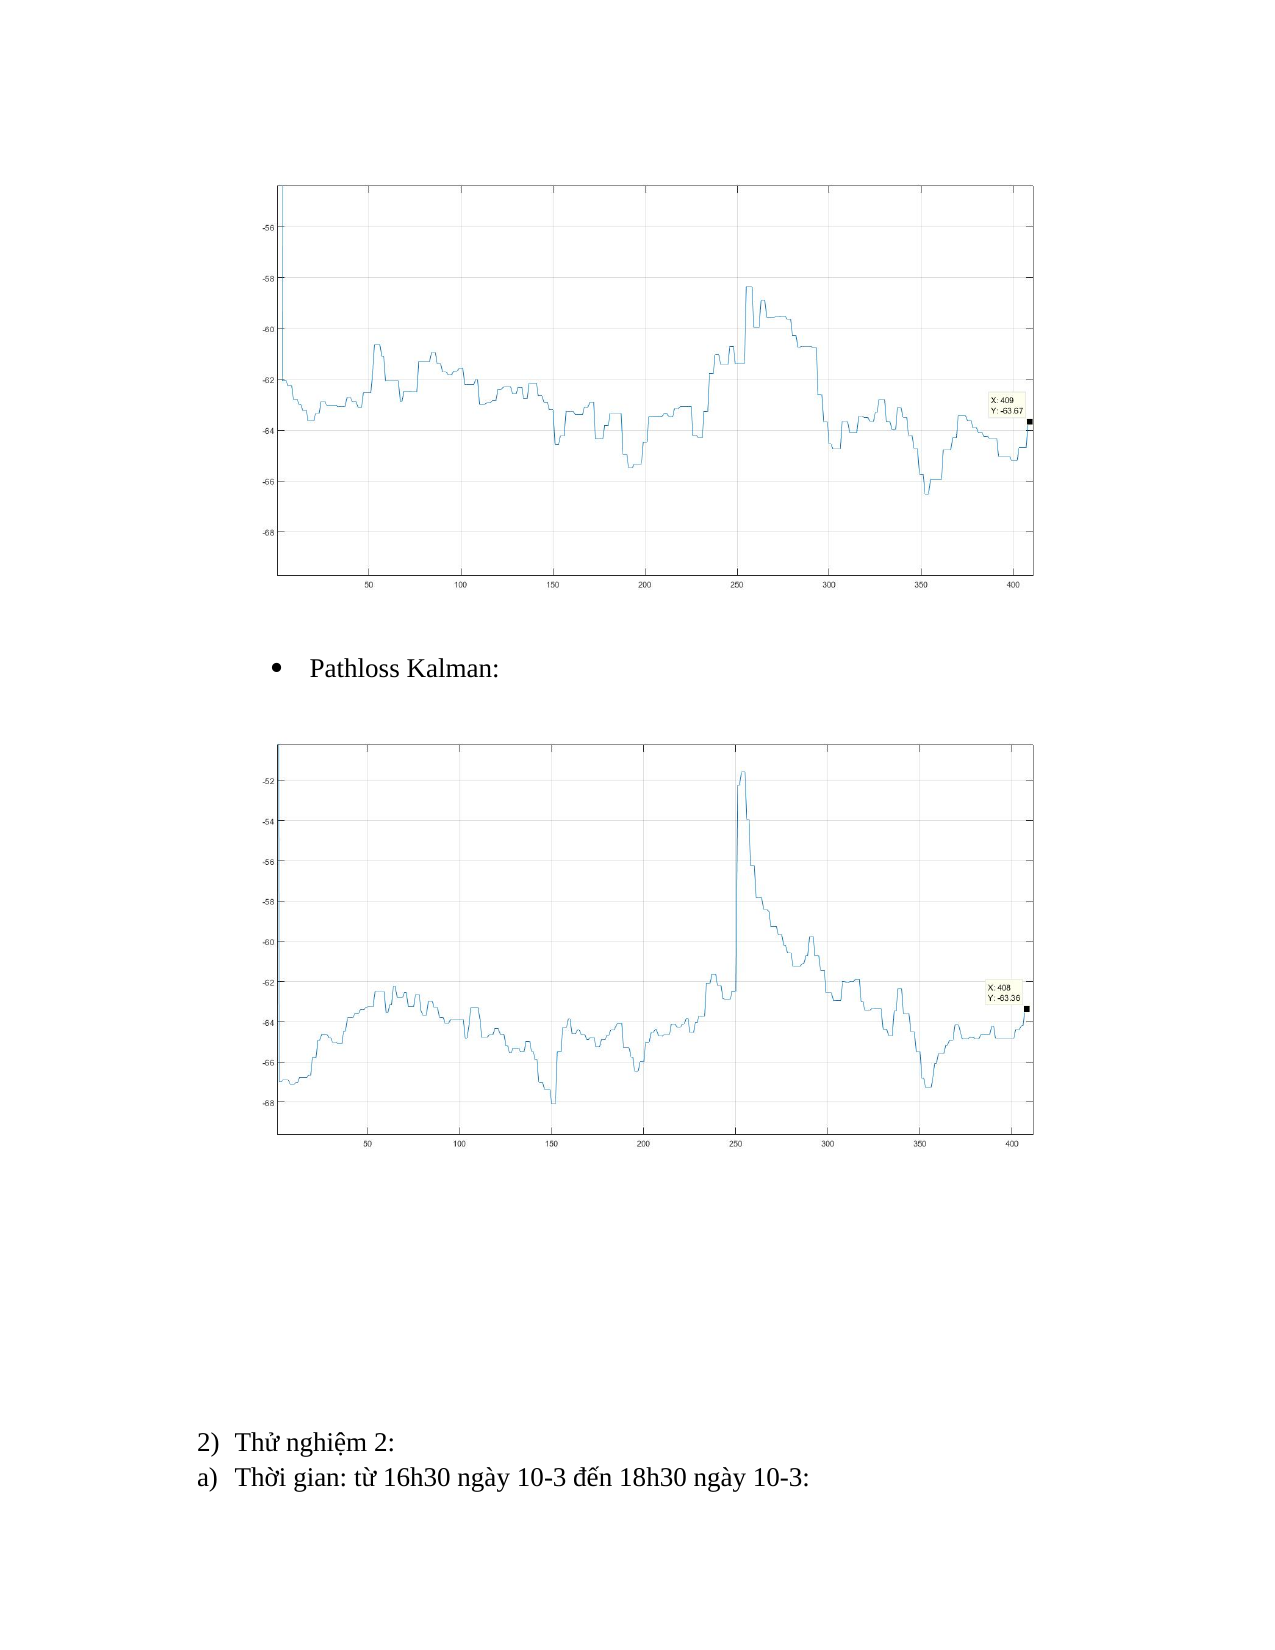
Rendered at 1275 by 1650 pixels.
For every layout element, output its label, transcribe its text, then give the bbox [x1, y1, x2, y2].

list Thử nghiệm 2: [197, 1426, 1125, 1457]
picture [150, 150, 1125, 628]
picture [150, 709, 1125, 1187]
list Thời gian: từ 16h30 ngày 10-3 đến 18h30 ngày 10-3: [197, 1461, 1125, 1493]
list Pathloss Kalman: [272, 652, 1125, 683]
